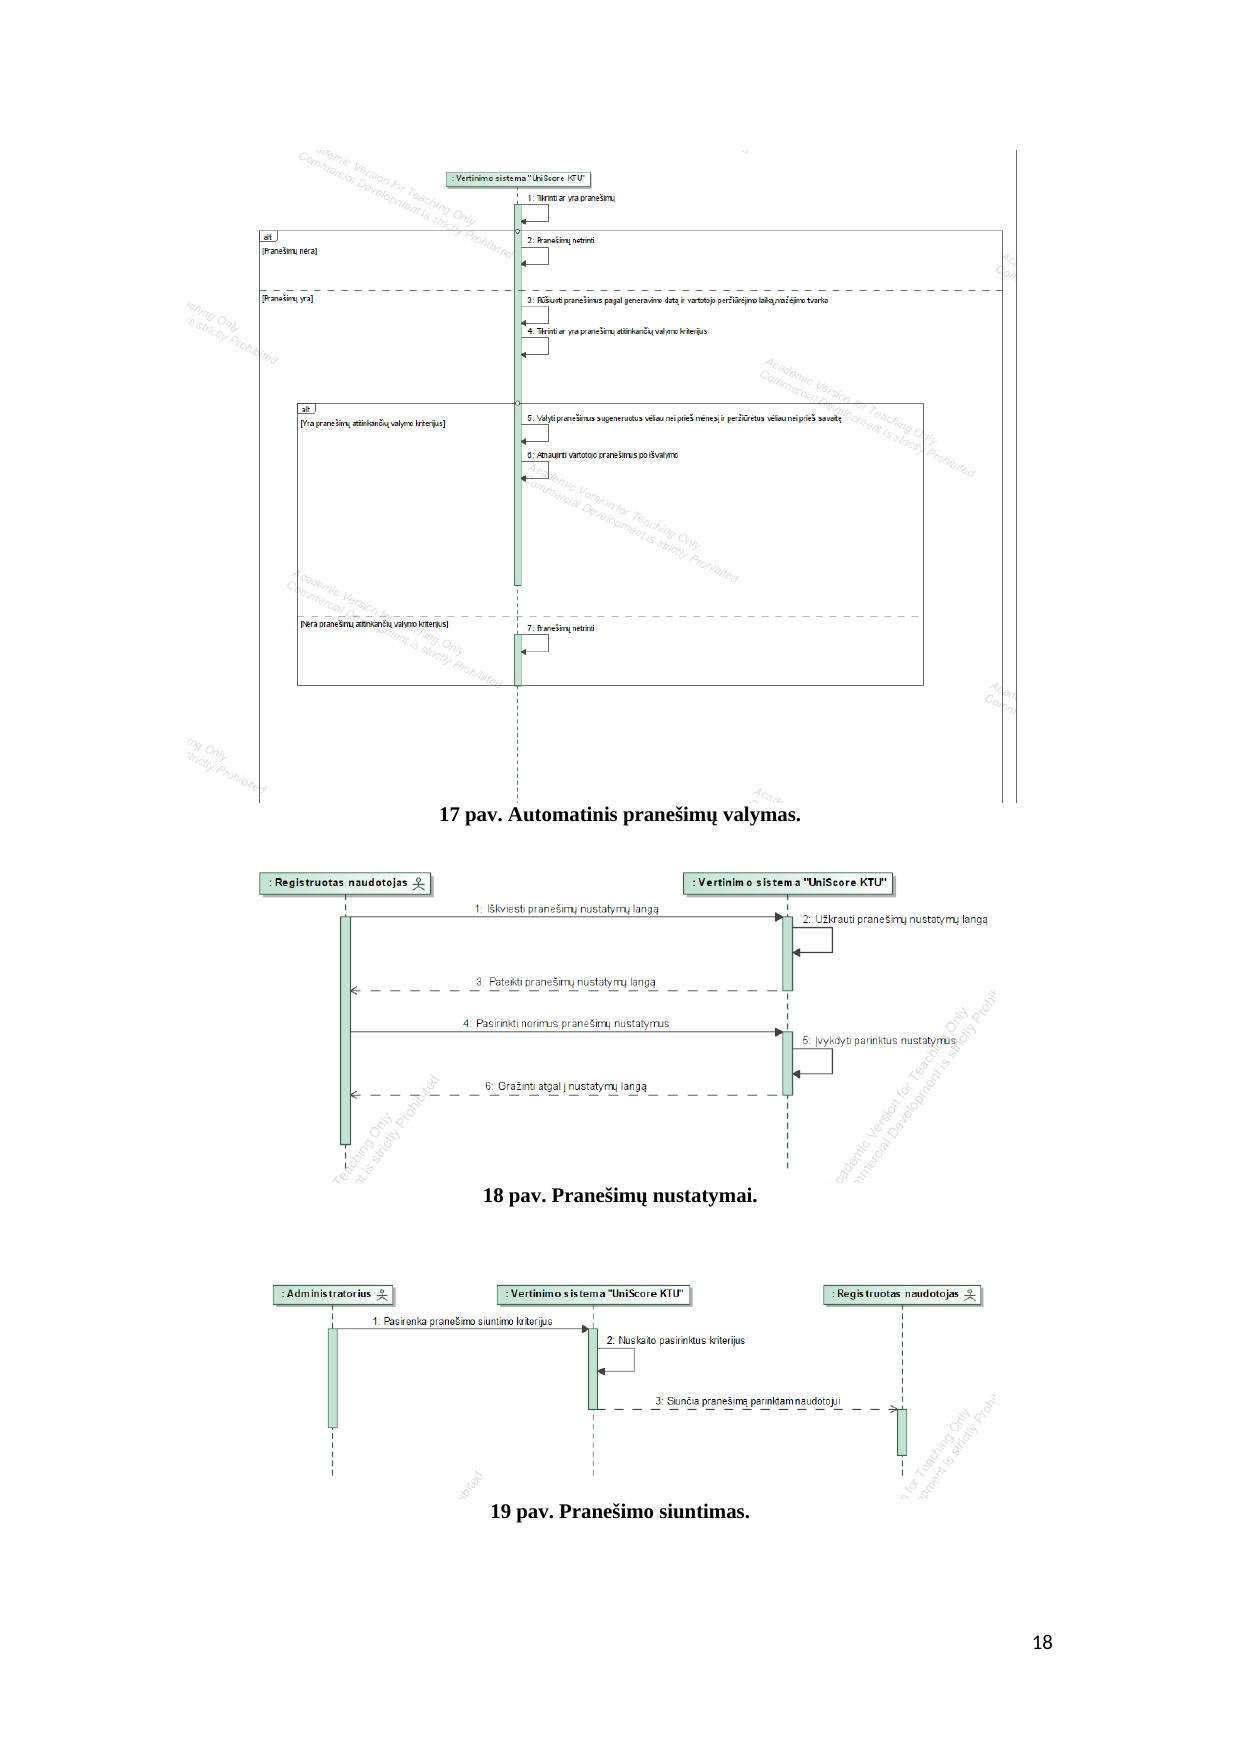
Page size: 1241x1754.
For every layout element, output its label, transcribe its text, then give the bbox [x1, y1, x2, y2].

text 19 pav. Pranešimo siuntimas. [187, 1498, 1053, 1523]
picture [187, 150, 1053, 803]
picture [245, 1257, 995, 1499]
text 18 pav. Pranešimų nustatymai. [187, 1183, 1053, 1207]
picture [245, 851, 995, 1183]
text 17 pav. Automatinis pranešimų valymas. [187, 803, 1053, 826]
